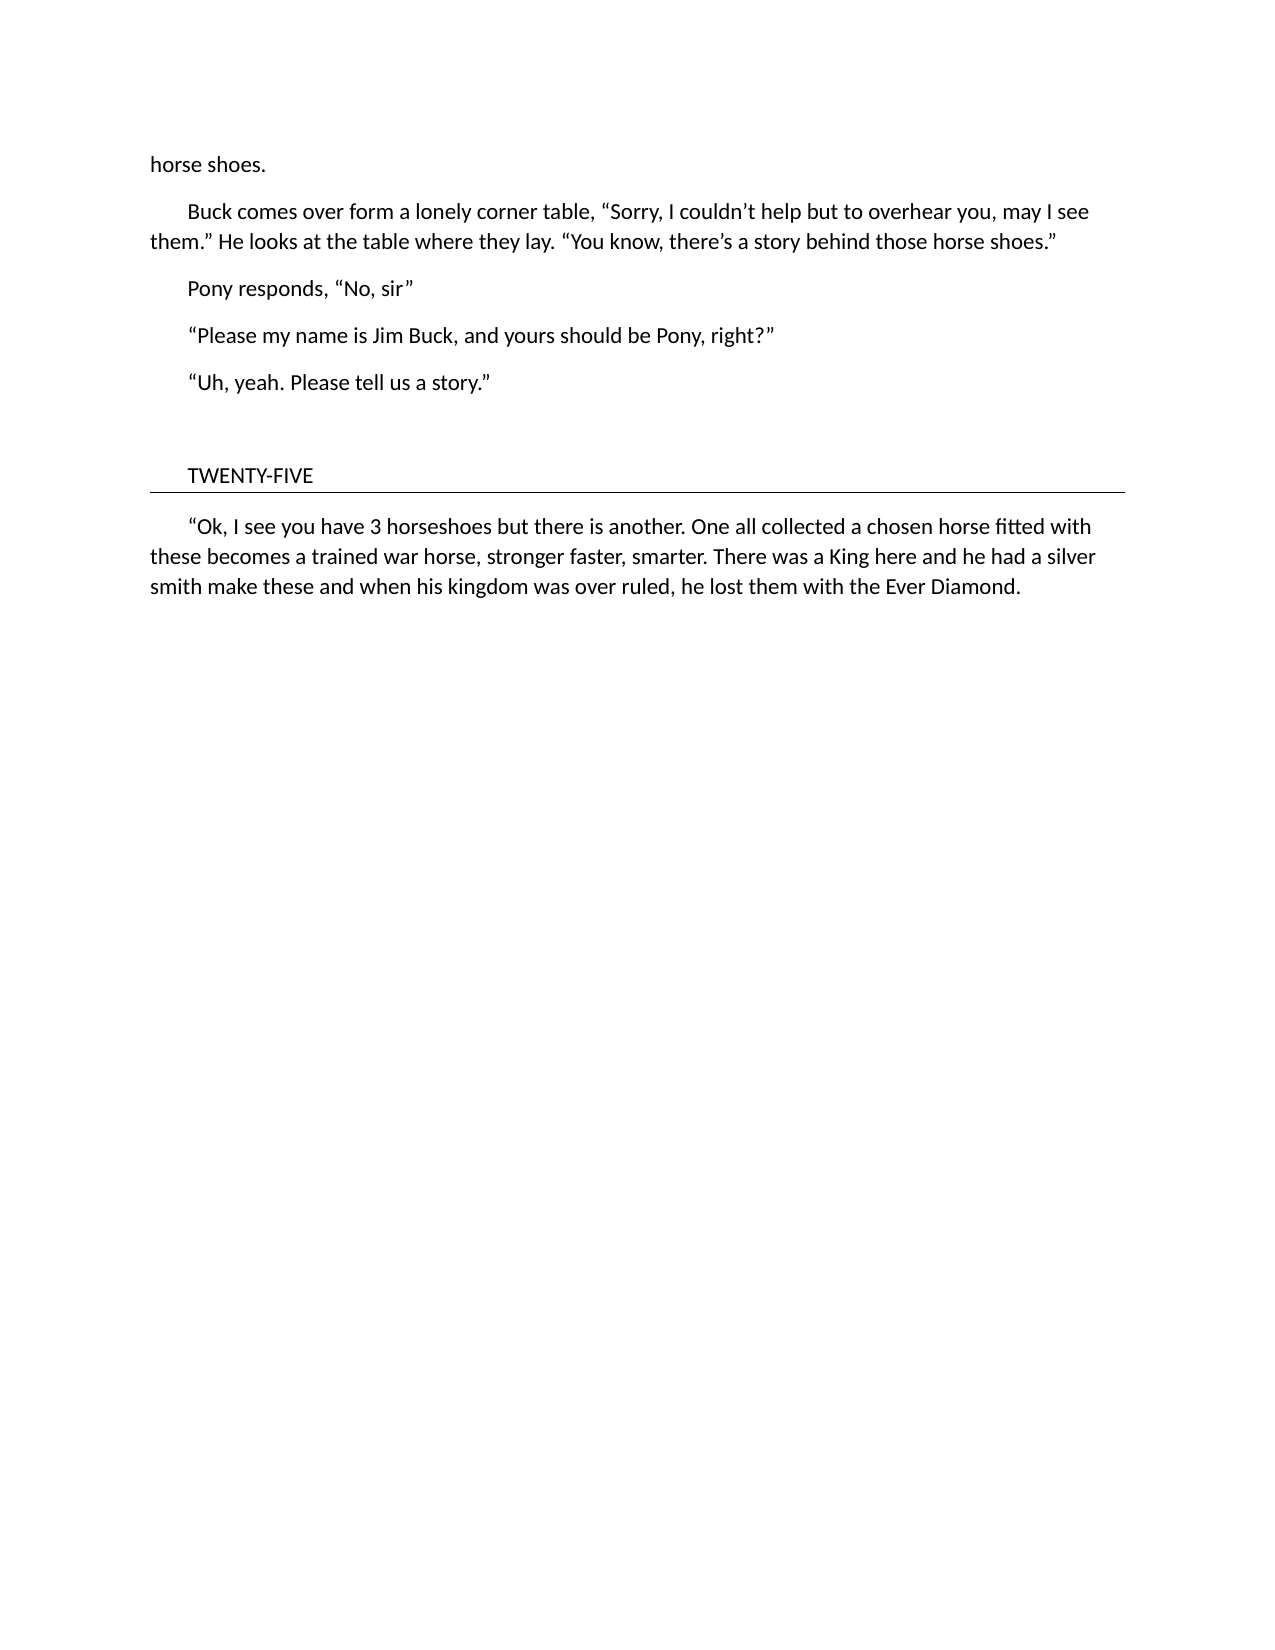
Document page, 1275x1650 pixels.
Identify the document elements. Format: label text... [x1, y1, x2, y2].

text “Please my name is Jim Buck, and yours should be Pony, right?” [150, 321, 1125, 349]
text TWENTY-FIVE [150, 461, 1125, 492]
text Pony responds, “No, sir” [150, 274, 1125, 302]
text “Ok, I see you have 3 horseshoes but there is another. One all collected a chosen horse fitted with these becomes a trained war horse, stronger faster, smarter. There was a King here and he had a silver smith make these and when his kingdom was over ruled, he lost them with the Ever Diamond. [150, 512, 1125, 600]
text “Uh, yeah. Please tell us a story.” [150, 368, 1125, 396]
text Buck comes over form a lonely corner table, “Sorry, I couldn’t help but to overhear you, may I see them.” He looks at the table where they lay. “You know, there’s a story behind those horse shoes.” [150, 197, 1125, 255]
